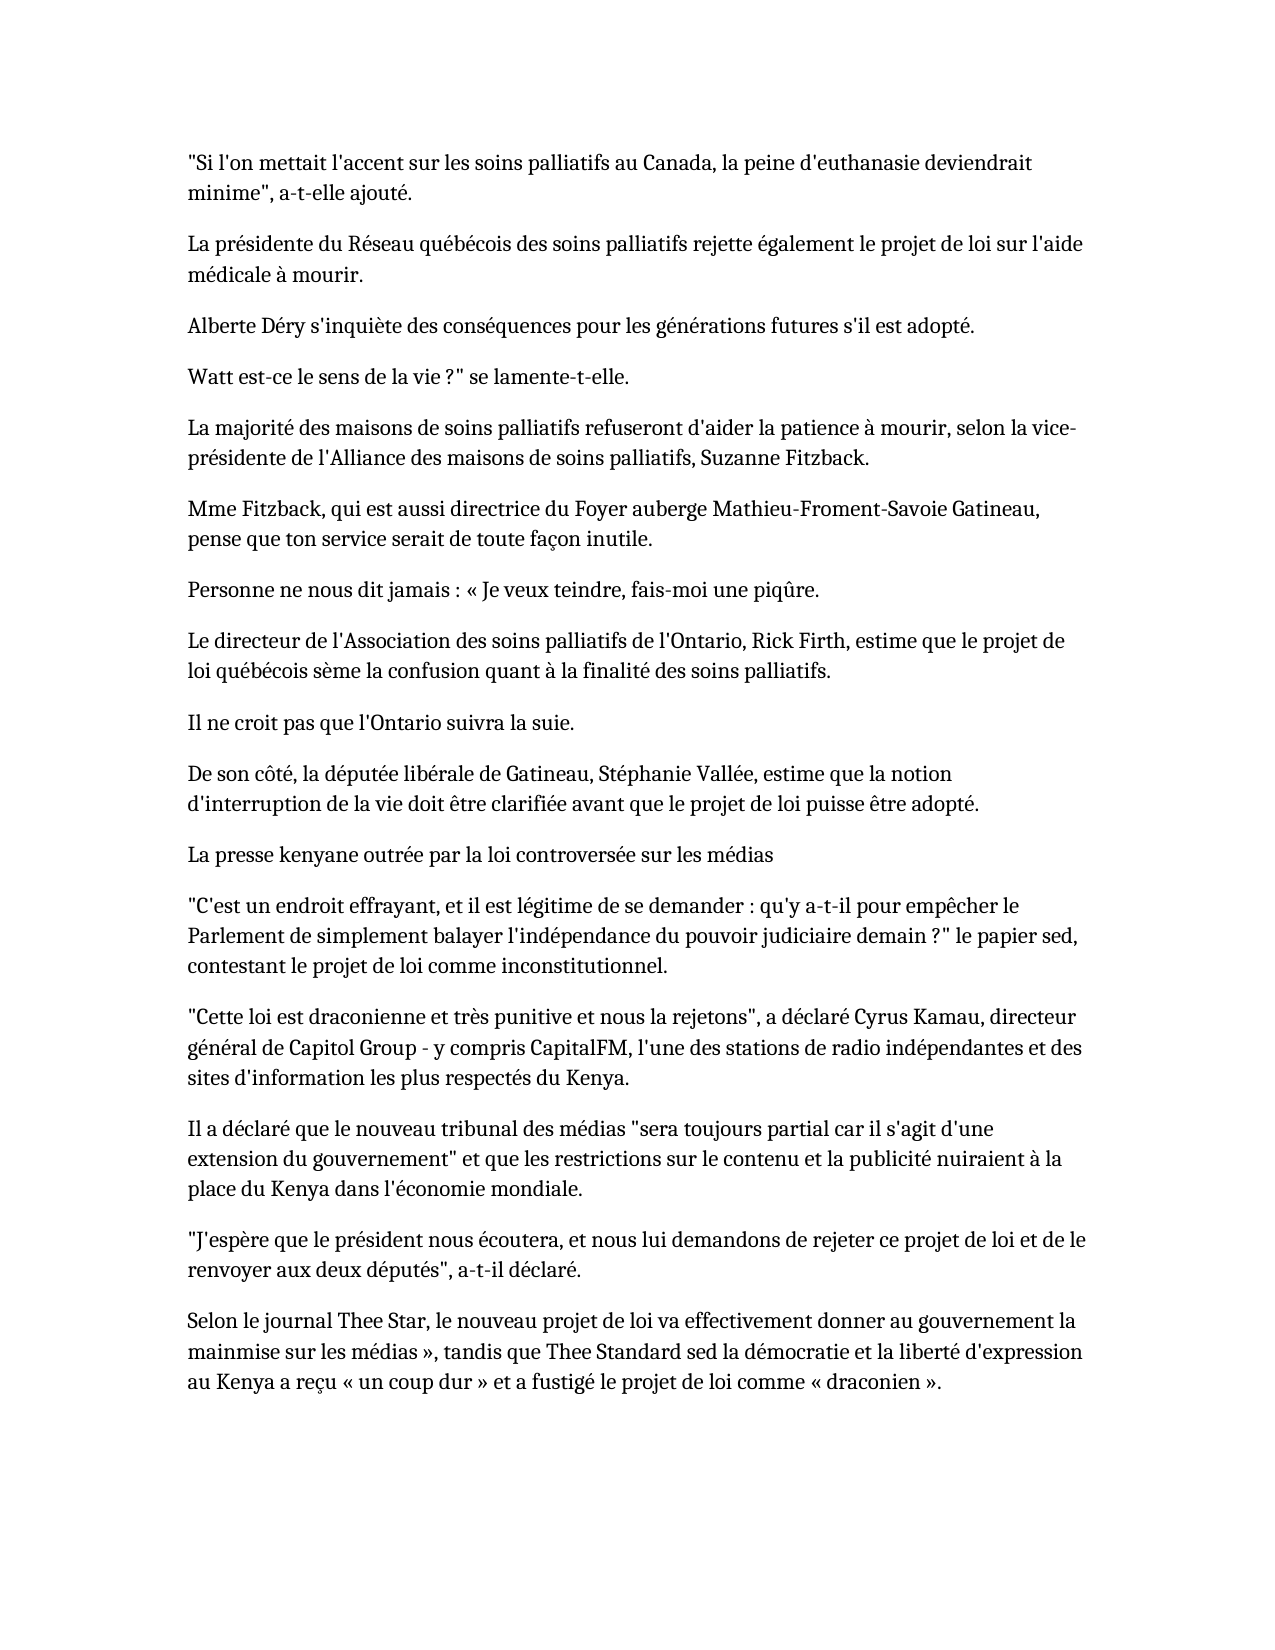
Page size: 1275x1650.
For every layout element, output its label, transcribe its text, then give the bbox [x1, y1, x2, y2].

text La presse kenyane outrée par la loi controversée sur les médias [187, 842, 1087, 868]
text Il a déclaré que le nouveau tribunal des médias "sera toujours partial car il s'agit d'une extension du gouvernement" et que les restrictions sur le contenu et la publicité nuiraient à la place du Kenya dans l'économie mondiale. [187, 1116, 1087, 1202]
text "Cette loi est draconienne et très punitive et nous la rejetons", a déclaré Cyrus Kamau, directeur général de Capitol Group - y compris CapitalFM, l'une des stations de radio indépendantes et des sites d'information les plus respectés du Kenya. [187, 1004, 1087, 1091]
text Personne ne nous dit jamais : « Je veux teindre, fais-moi une piqûre. [187, 577, 1087, 603]
text "J'espère que le président nous écoutera, et nous lui demandons de rejeter ce projet de loi et de le renvoyer aux deux députés", a-t-il déclaré. [187, 1227, 1087, 1284]
text Alberte Déry s'inquiète des conséquences pour les générations futures s'il est adopté. [187, 312, 1087, 339]
text "C'est un endroit effrayant, et il est légitime de se demander : qu'y a-t-il pour empêcher le Parlement de simplement balayer l'indépendance du pouvoir judiciaire demain ?" le papier sed, contestant le projet de loi comme inconstitutionnel. [187, 893, 1087, 979]
text De son côté, la députée libérale de Gatineau, Stéphanie Vallée, estime que la notion d'interruption de la vie doit être clarifiée avant que le projet de loi puisse être adopté. [187, 760, 1087, 817]
text Selon le journal Thee Star, le nouveau projet de loi va effectivement donner au gouvernement la mainmise sur les médias », tandis que Thee Standard sed la démocratie et la liberté d'expression au Kenya a reçu « un coup dur » et a fustigé le projet de loi comme « draconien ». [187, 1308, 1087, 1395]
text Mme Fitzback, qui est aussi directrice du Foyer auberge Mathieu-Froment-Savoie Gatineau, pense que ton service serait de toute façon inutile. [187, 496, 1087, 552]
text La présidente du Réseau québécois des soins palliatifs rejette également le projet de loi sur l'aide médicale à mourir. [187, 231, 1087, 288]
text La majorité des maisons de soins palliatifs refuseront d'aider la patience à mourir, selon la vice-présidente de l'Alliance des maisons de soins palliatifs, Suzanne Fitzback. [187, 414, 1087, 471]
text Le directeur de l'Association des soins palliatifs de l'Ontario, Rick Firth, estime que le projet de loi québécois sème la confusion quant à la finalité des soins palliatifs. [187, 628, 1087, 685]
text Il ne croit pas que l'Ontario suivra la suie. [187, 709, 1087, 736]
text Watt est-ce le sens de la vie ?" se lamente-t-elle. [187, 363, 1087, 390]
text "Si l'on mettait l'accent sur les soins palliatifs au Canada, la peine d'euthanasie deviendrait minime", a-t-elle ajouté. [187, 150, 1087, 207]
